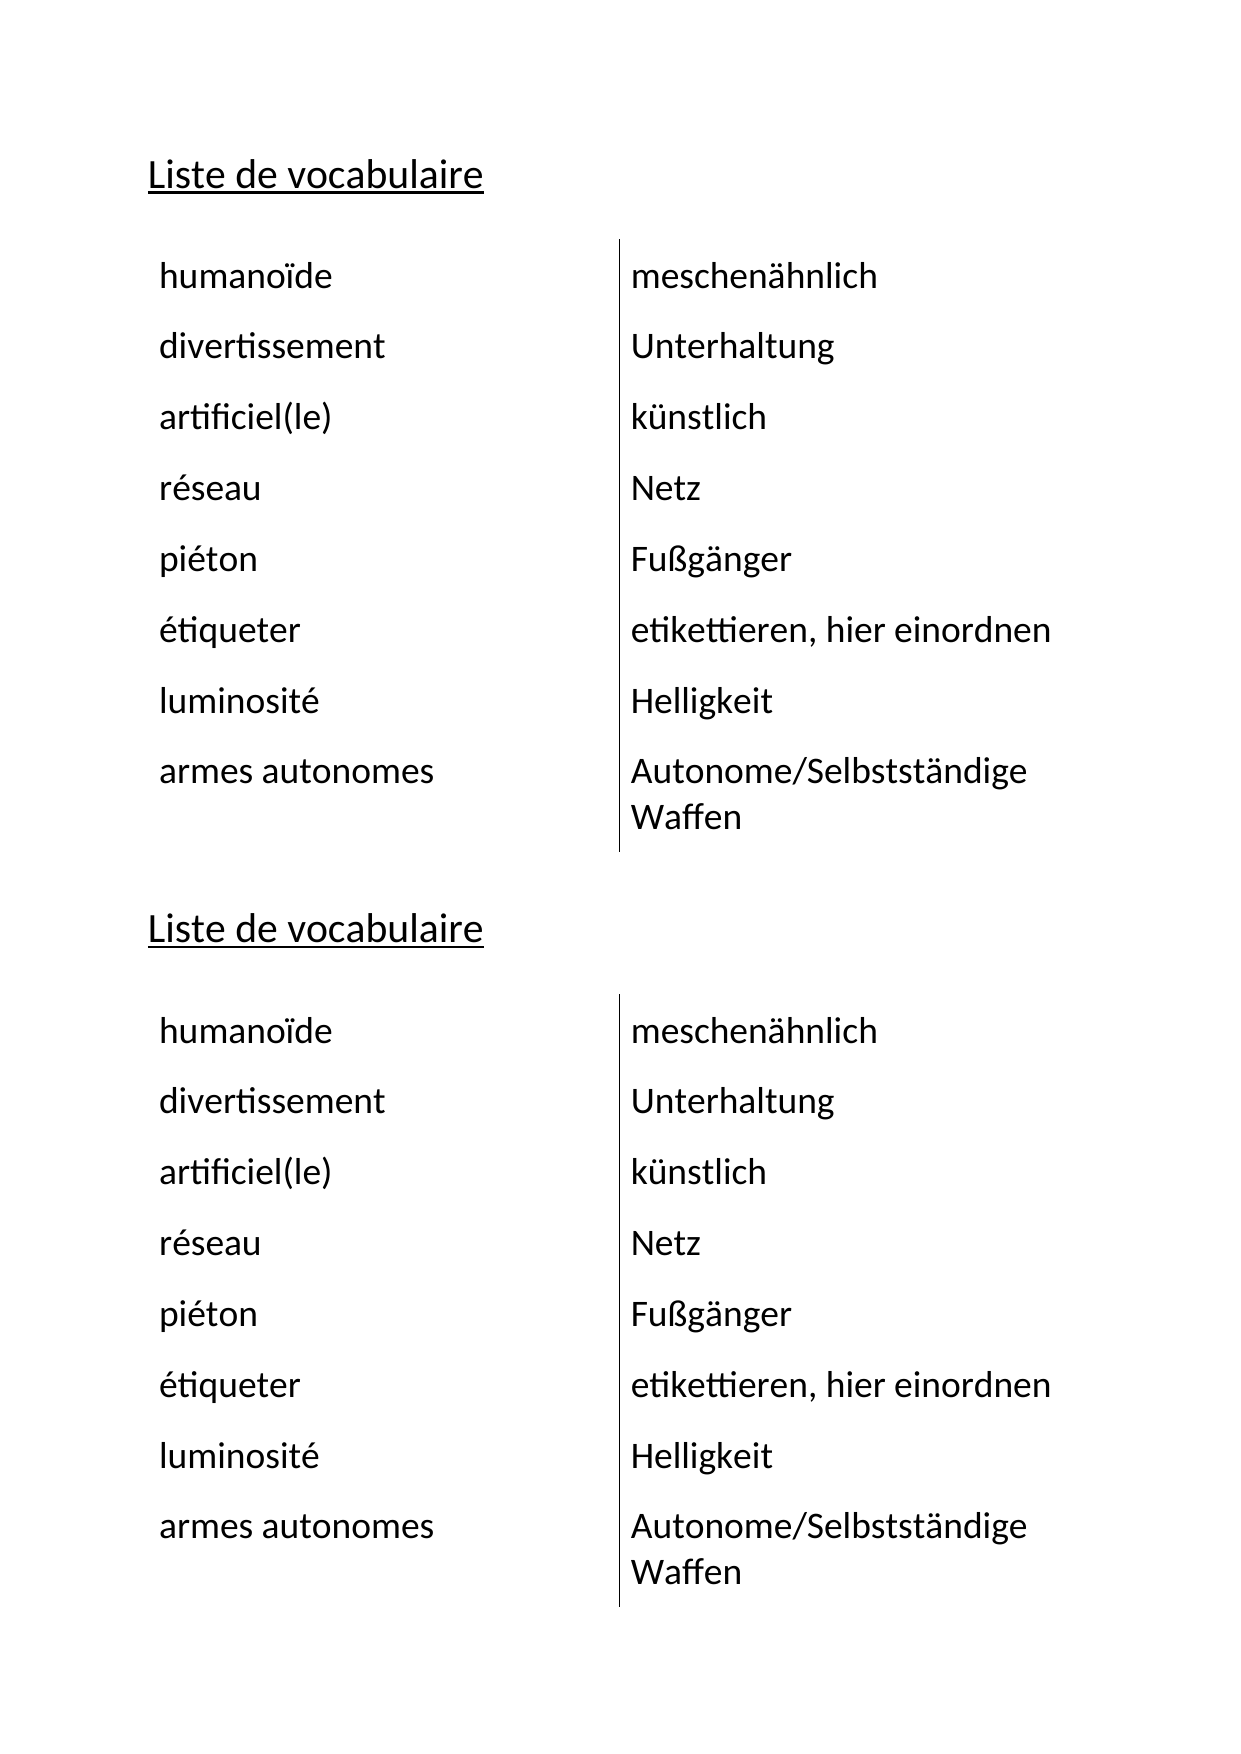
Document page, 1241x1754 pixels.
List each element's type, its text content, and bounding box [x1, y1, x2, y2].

text Liste de vocabulaire [148, 902, 1093, 953]
table_cell piéton [148, 523, 619, 593]
table_cell étiqueter [148, 1348, 619, 1419]
table_cell künstlich [620, 1136, 1091, 1207]
table_cell armes autonomes [148, 735, 619, 852]
table_cell artificiel(le) [148, 381, 619, 452]
table_cell piéton [148, 1278, 619, 1348]
table_cell Autonome/Selbstständige Waffen [620, 1490, 1091, 1607]
table_header humanoïde [148, 994, 619, 1065]
table_cell réseau [148, 452, 619, 522]
table_cell Netz [620, 1207, 1091, 1277]
table_header humanoïde [148, 239, 619, 310]
table_cell divertissement [148, 310, 619, 381]
table_cell Helligkeit [620, 664, 1091, 735]
table_cell künstlich [620, 381, 1091, 452]
table_cell luminosité [148, 1419, 619, 1490]
table_cell armes autonomes [148, 1490, 619, 1607]
table_cell artificiel(le) [148, 1136, 619, 1207]
table_cell Netz [620, 452, 1091, 522]
table_cell divertissement [148, 1065, 619, 1136]
table_cell etikettieren, hier einordnen [620, 593, 1091, 664]
table_header meschenähnlich [620, 994, 1091, 1065]
table_cell luminosité [148, 664, 619, 735]
table_cell etikettieren, hier einordnen [620, 1348, 1091, 1419]
text Liste de vocabulaire [148, 148, 1093, 198]
table_cell étiqueter [148, 593, 619, 664]
table_cell Autonome/Selbstständige Waffen [620, 735, 1091, 852]
table_cell Unterhaltung [620, 310, 1091, 381]
table_cell Unterhaltung [620, 1065, 1091, 1136]
table_cell réseau [148, 1207, 619, 1277]
table_cell Fußgänger [620, 523, 1091, 593]
table_cell Helligkeit [620, 1419, 1091, 1490]
table_cell Fußgänger [620, 1278, 1091, 1348]
table_header meschenähnlich [620, 239, 1091, 310]
